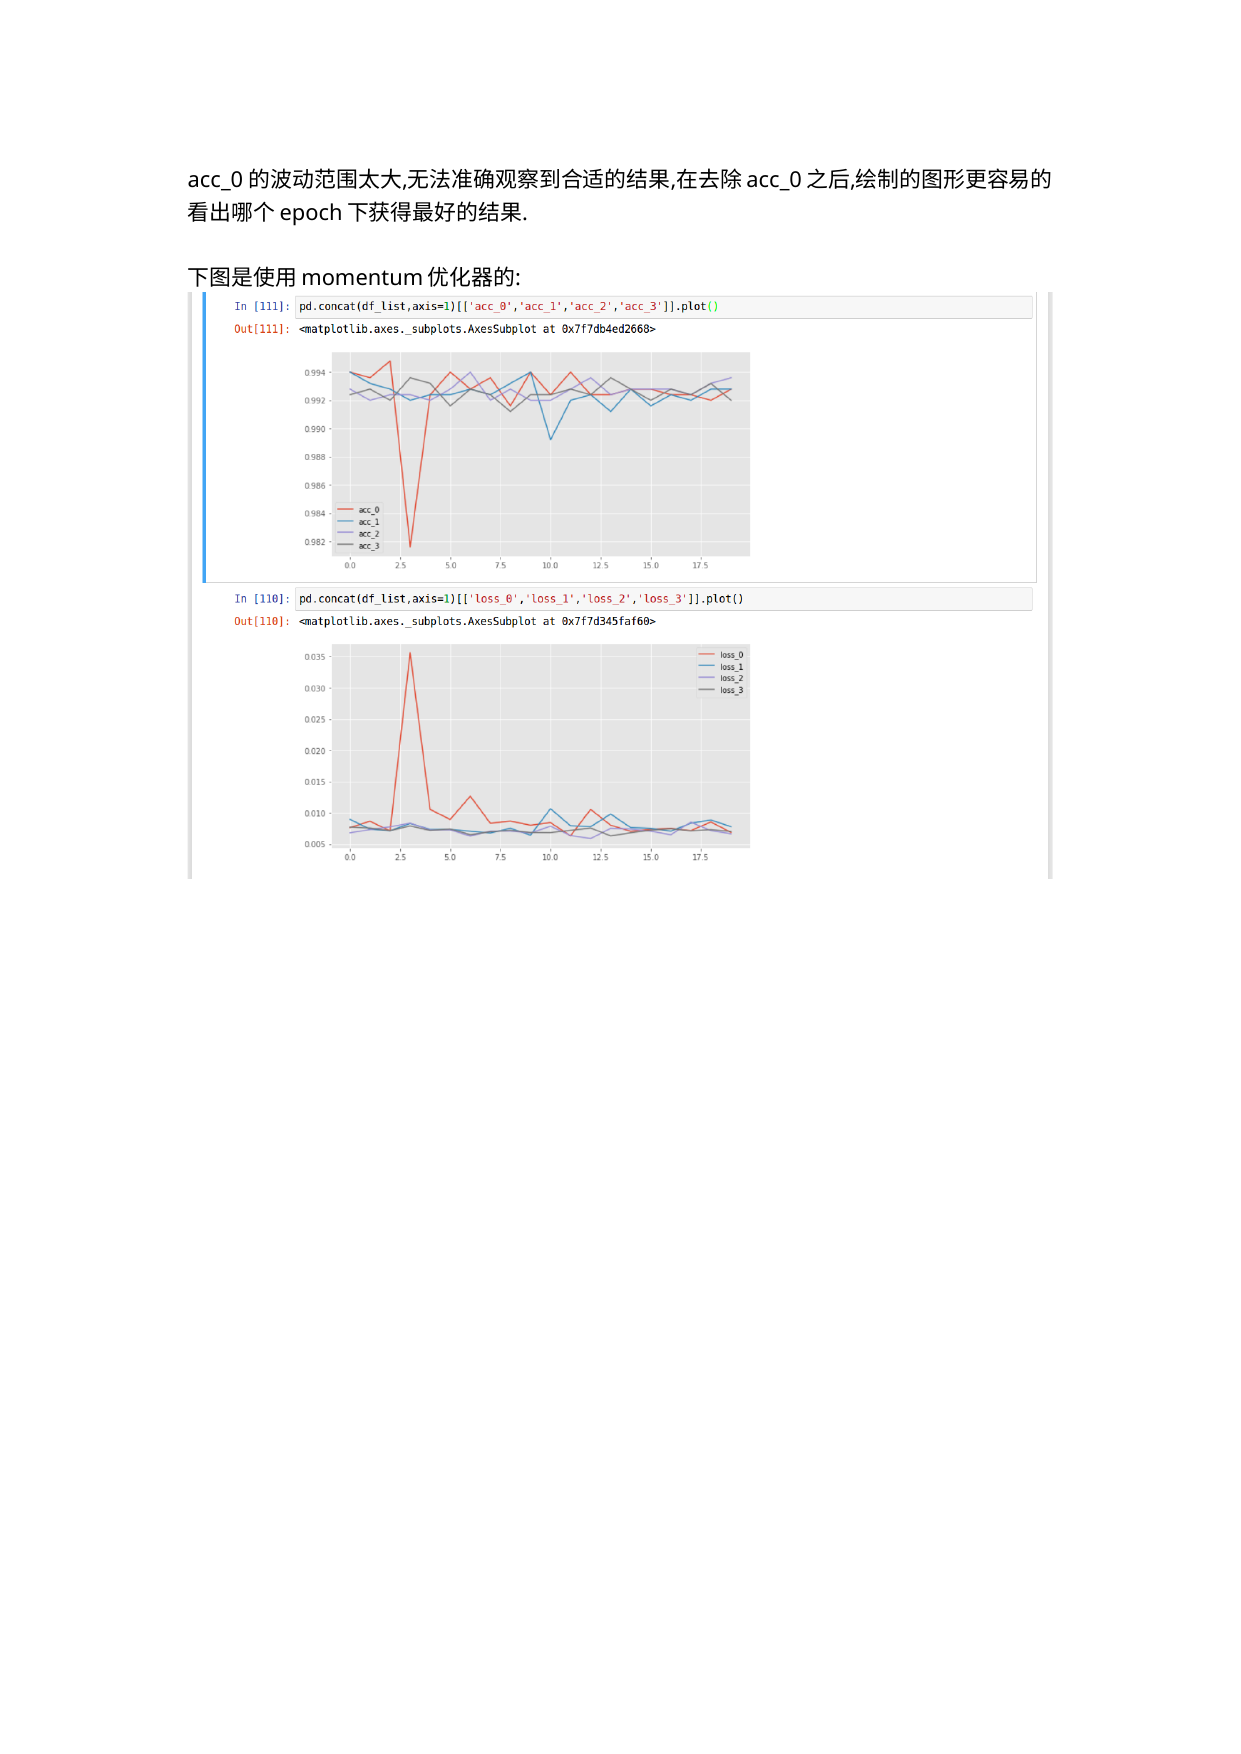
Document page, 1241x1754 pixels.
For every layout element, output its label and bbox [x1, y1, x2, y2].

picture [187, 292, 1053, 879]
